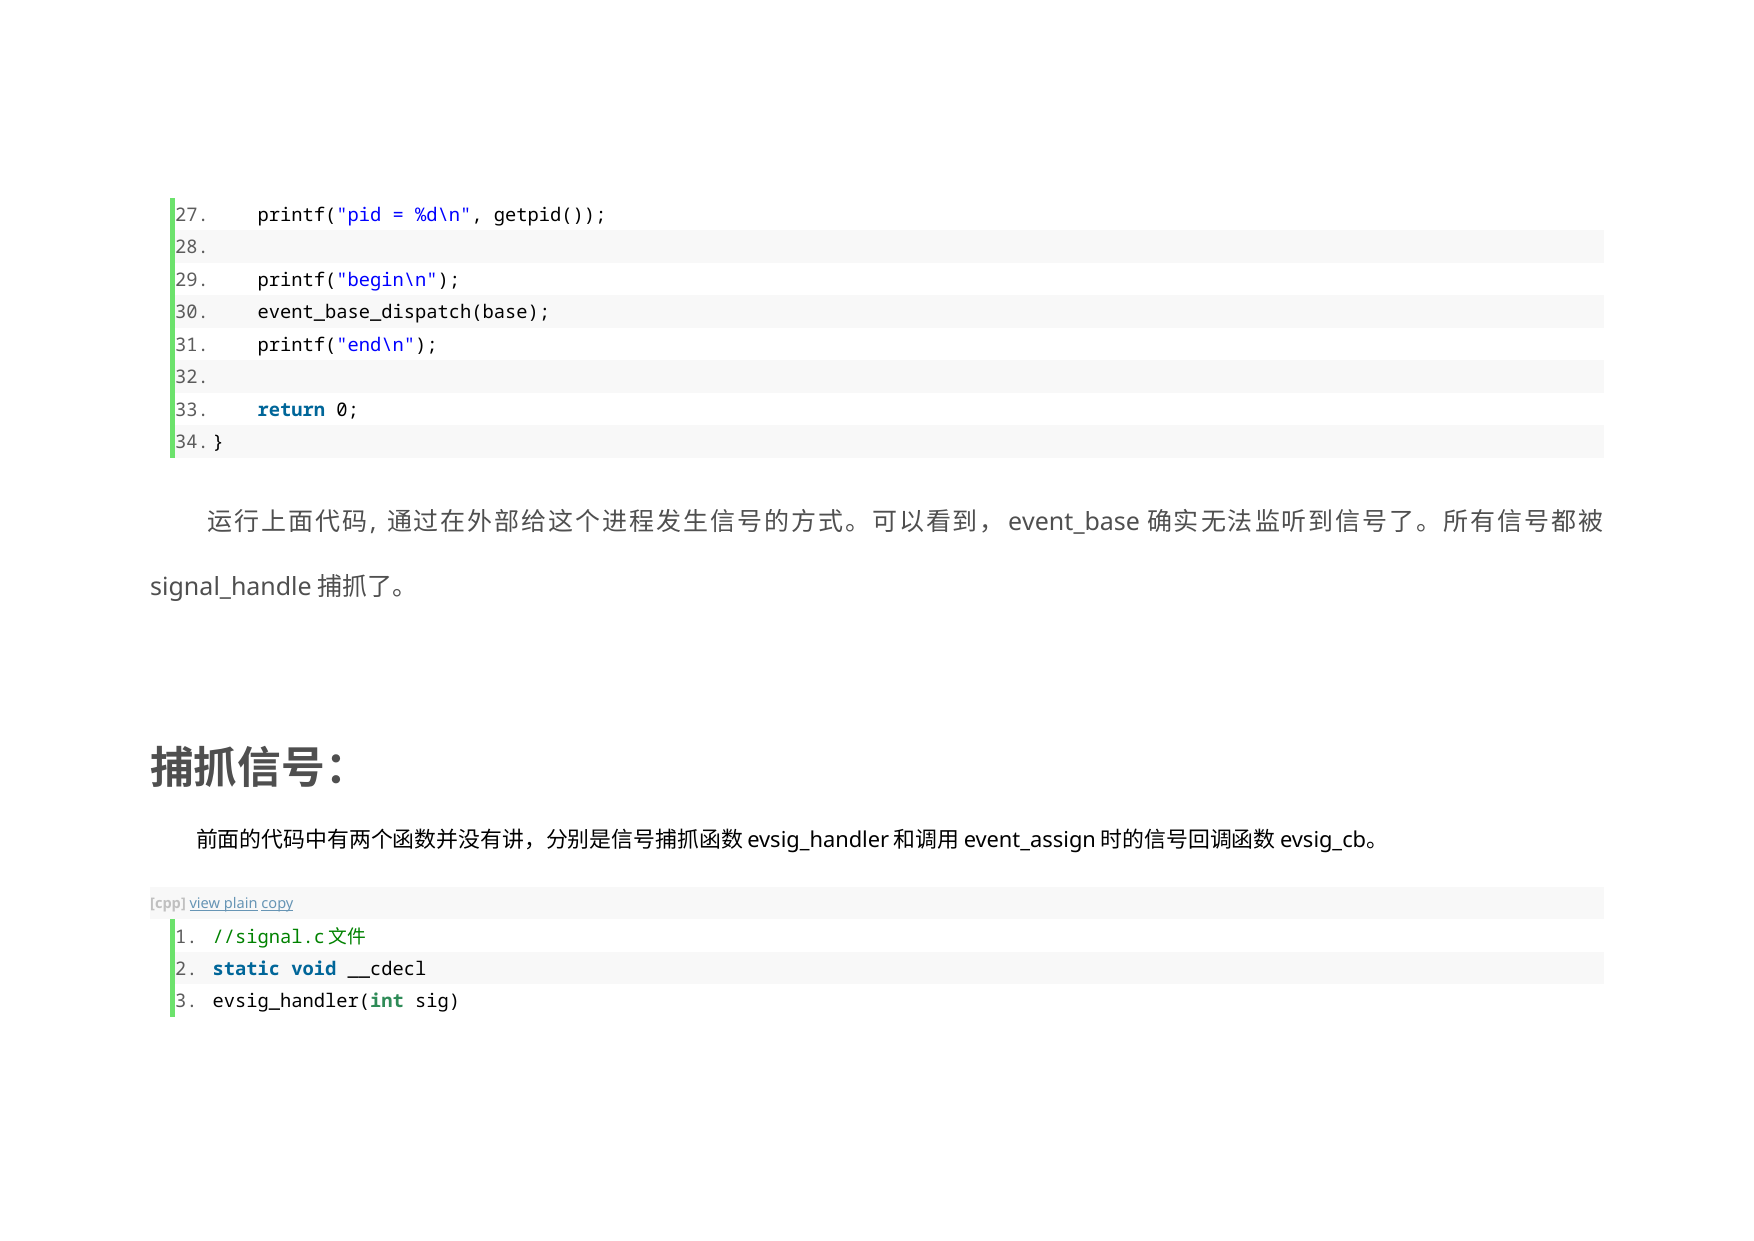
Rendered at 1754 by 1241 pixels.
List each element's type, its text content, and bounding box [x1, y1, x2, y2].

subtitle 捕抓信号： [150, 732, 1604, 797]
text [cpp] view plain copy [150, 887, 1604, 919]
list printf("end\n"); [175, 328, 1604, 360]
list printf("pid = %d\n", getpid()); [175, 198, 1604, 230]
list event_base_dispatch(base); [175, 295, 1604, 328]
list static void __cdecl [175, 952, 1604, 984]
list evsig_handler(int sig) [175, 984, 1604, 1017]
list //signal.c文件 [175, 919, 1604, 952]
list } [175, 425, 1604, 458]
list printf("begin\n"); [175, 263, 1604, 295]
text 前面的代码中有两个函数并没有讲，分别是信号捕抓函数evsig_handler和调用event_assign时的信号回调函数evsig_cb。 [150, 822, 1604, 887]
text 运行上面代码, 通过在外部给这个进程发生信号的方式。可以看到，event_base确实无法监听到信号了。所有信号都被signal_handle捕抓了。 [150, 487, 1604, 617]
list return 0; [175, 393, 1604, 425]
